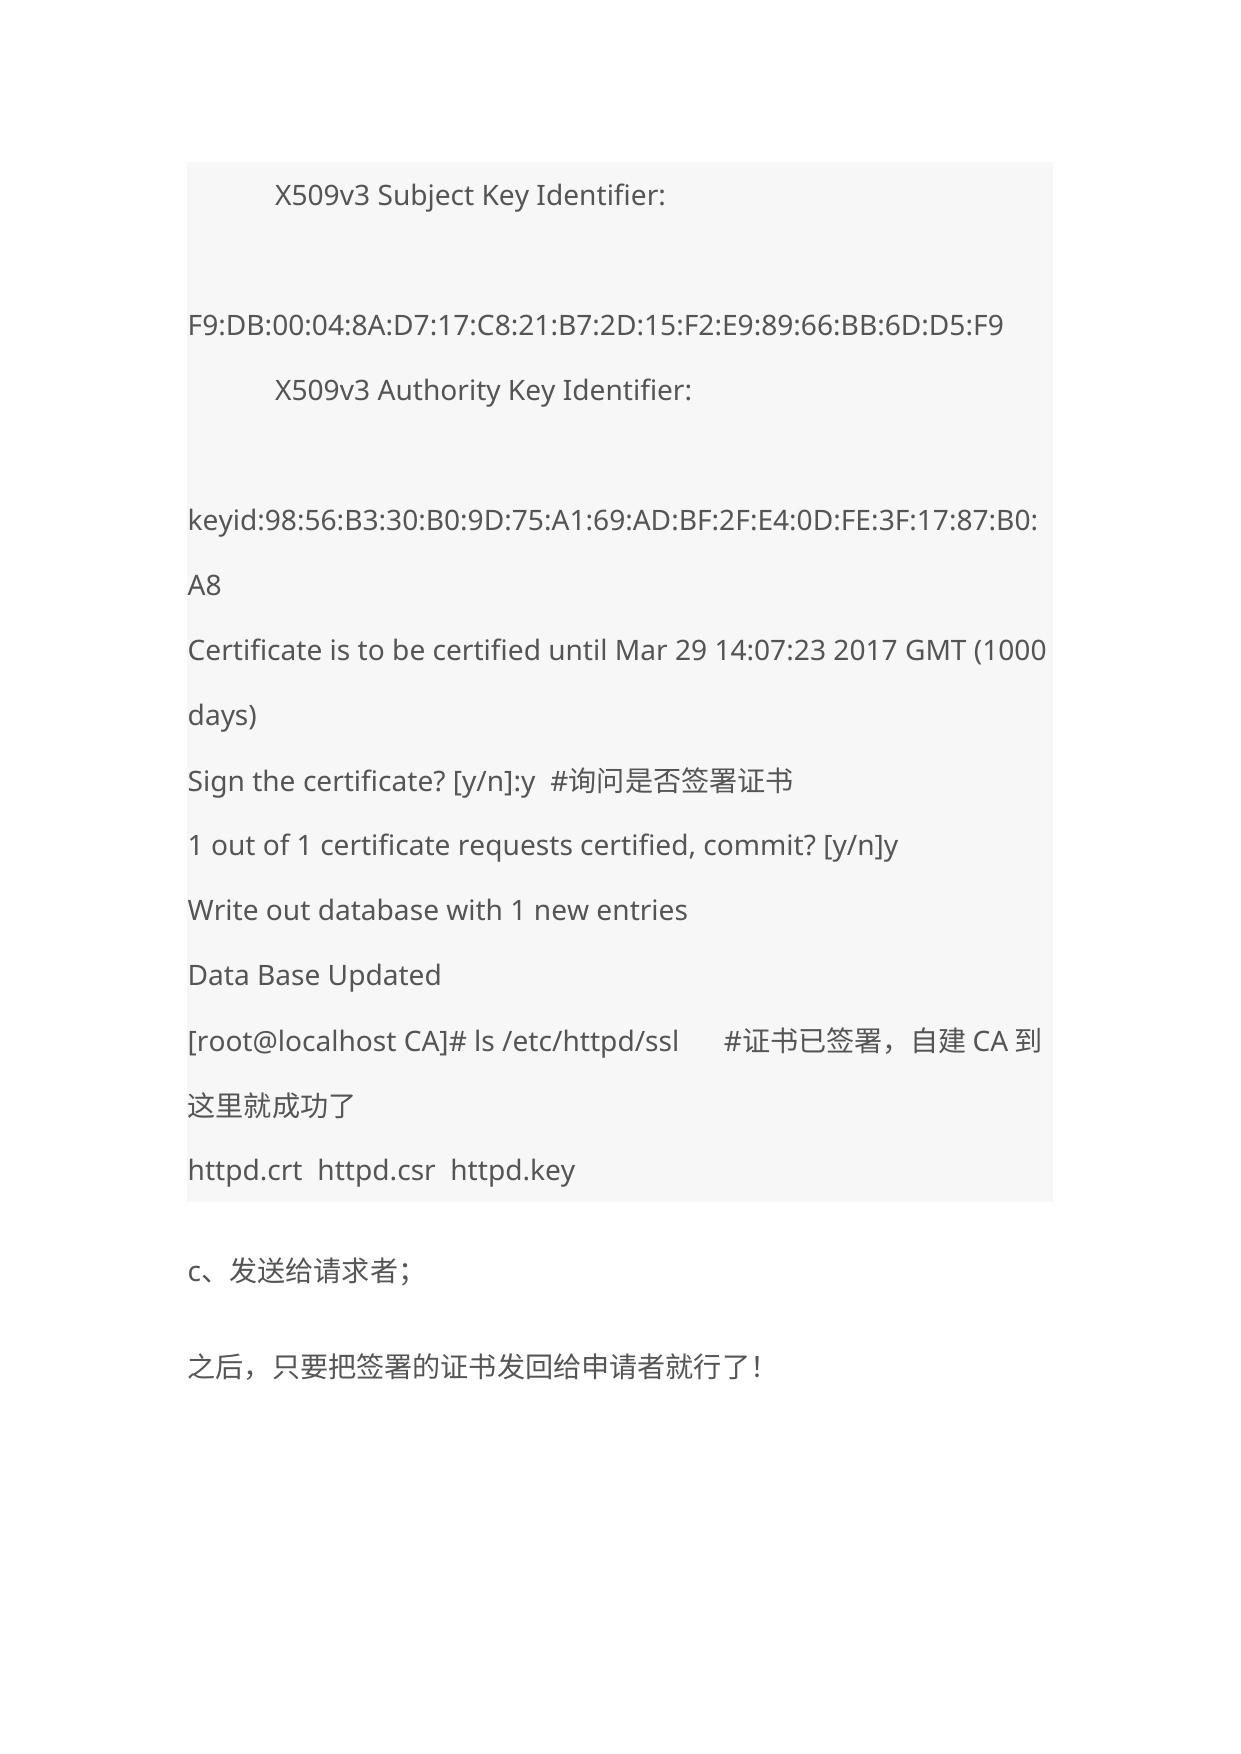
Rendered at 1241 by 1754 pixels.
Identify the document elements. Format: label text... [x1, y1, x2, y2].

text 之后，只要把签署的证书发回给申请者就行了！ [187, 1333, 1053, 1398]
text c、发送给请求者； [187, 1237, 1053, 1302]
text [187, 162, 1053, 1202]
